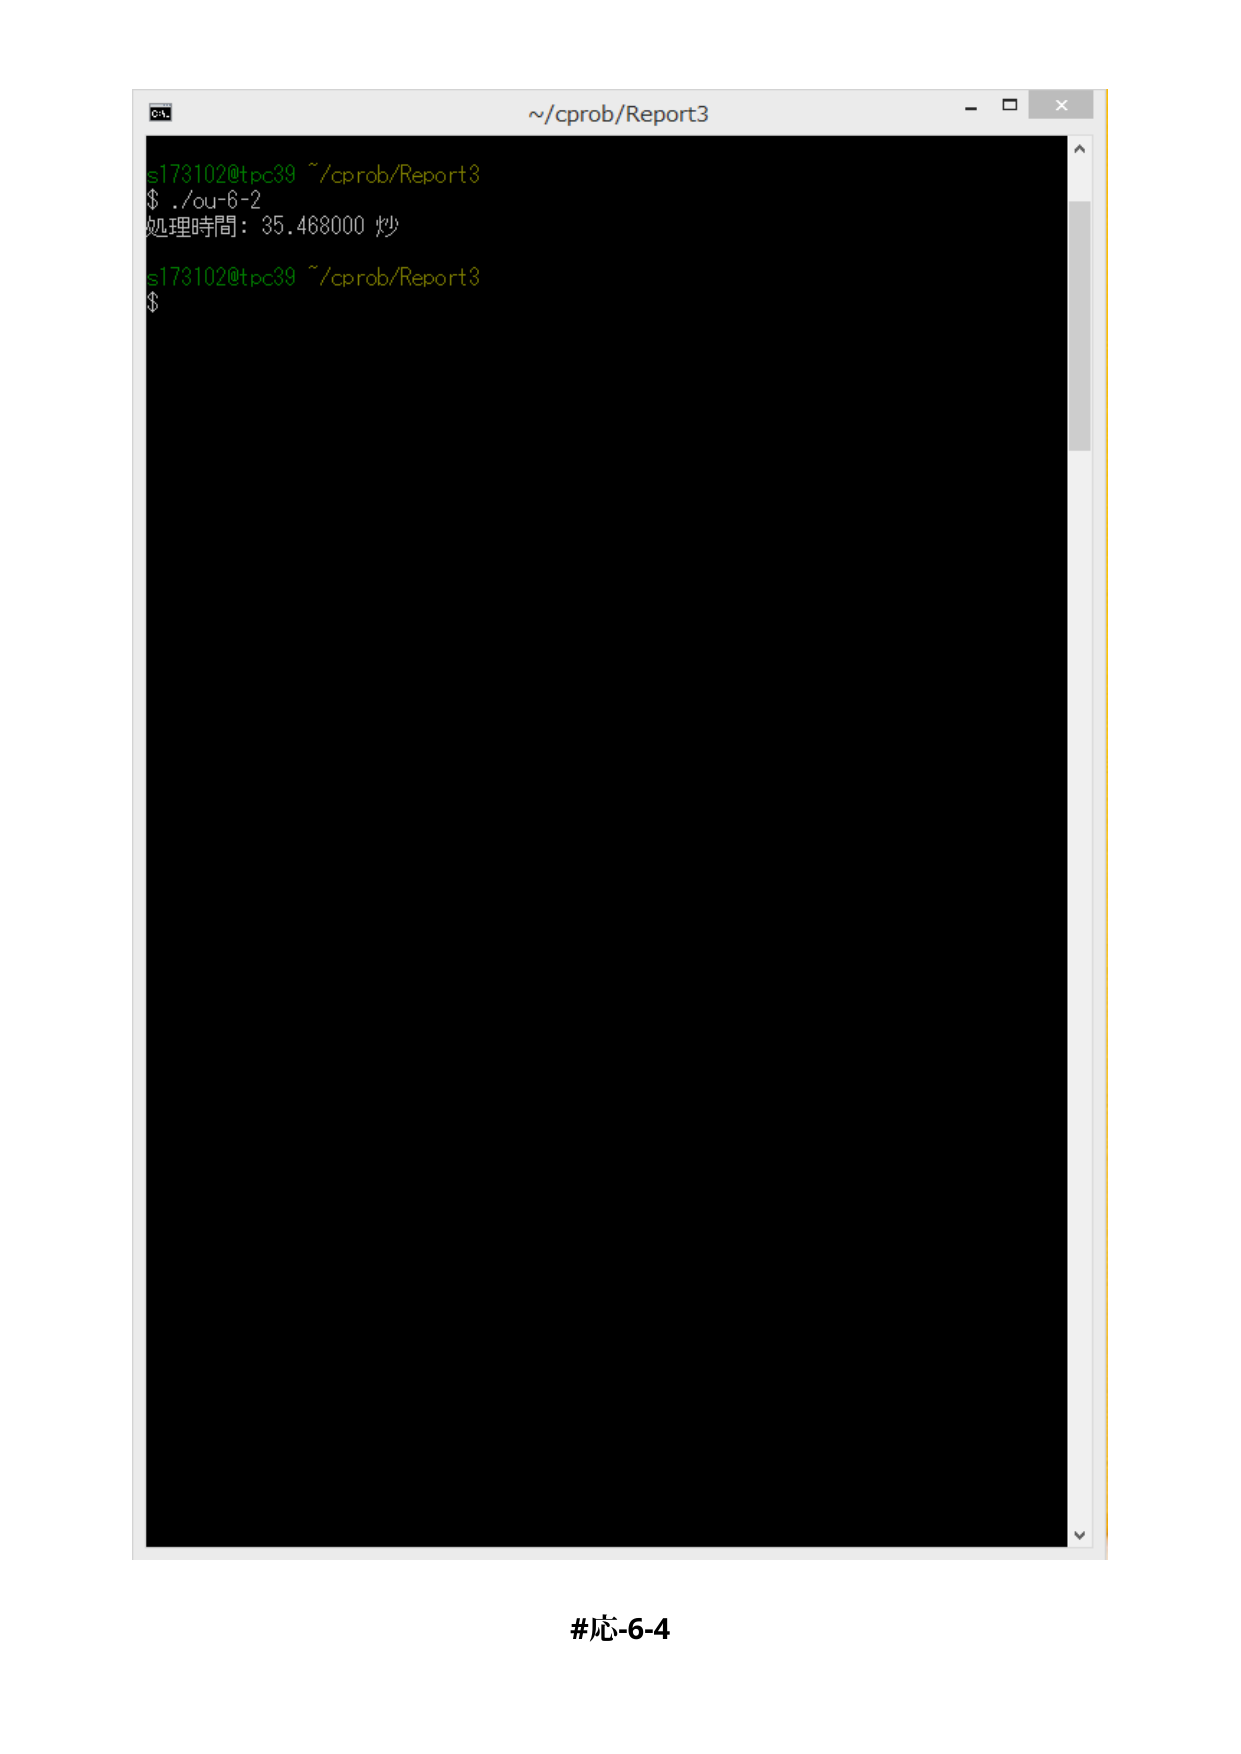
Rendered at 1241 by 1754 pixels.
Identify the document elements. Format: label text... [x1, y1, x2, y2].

picture [132, 89, 1108, 1560]
text #応-6-4 [75, 1589, 1165, 1664]
